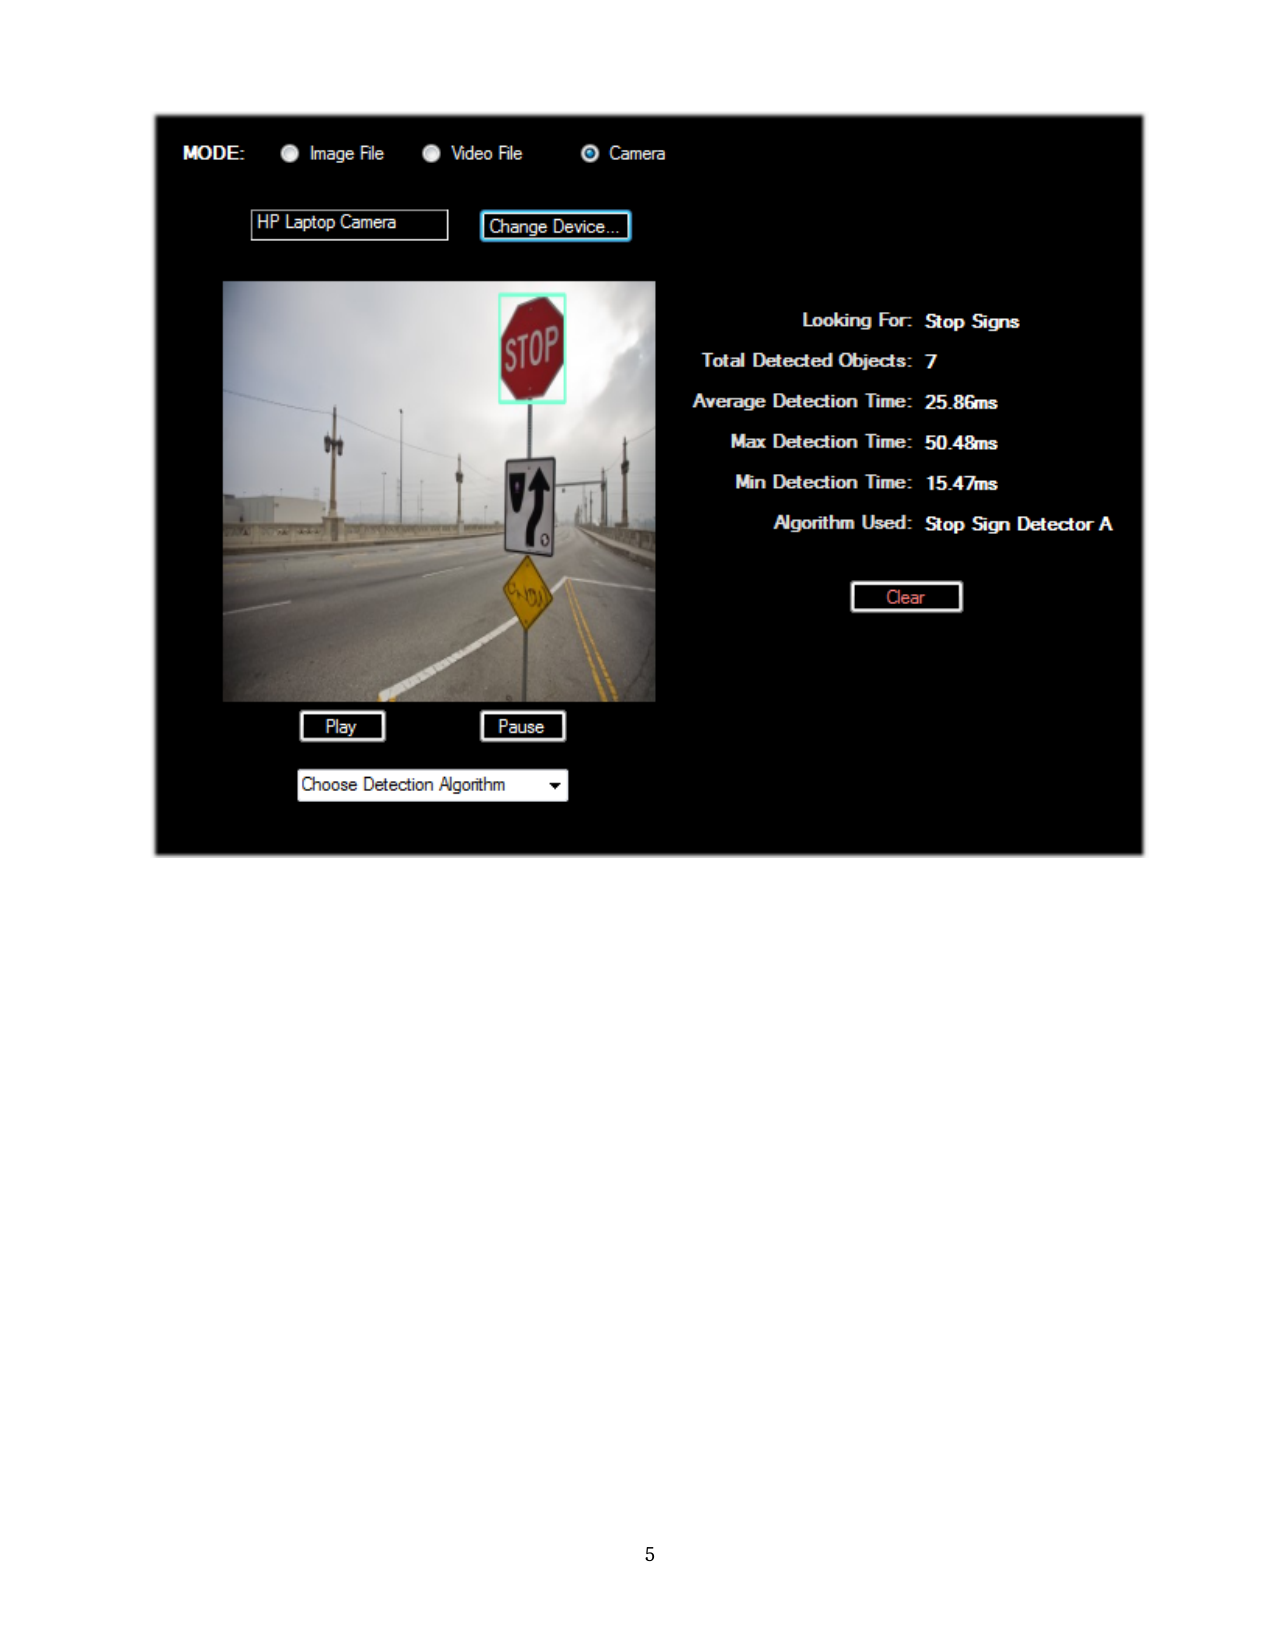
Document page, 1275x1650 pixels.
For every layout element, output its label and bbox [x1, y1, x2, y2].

picture [150, 111, 1149, 858]
